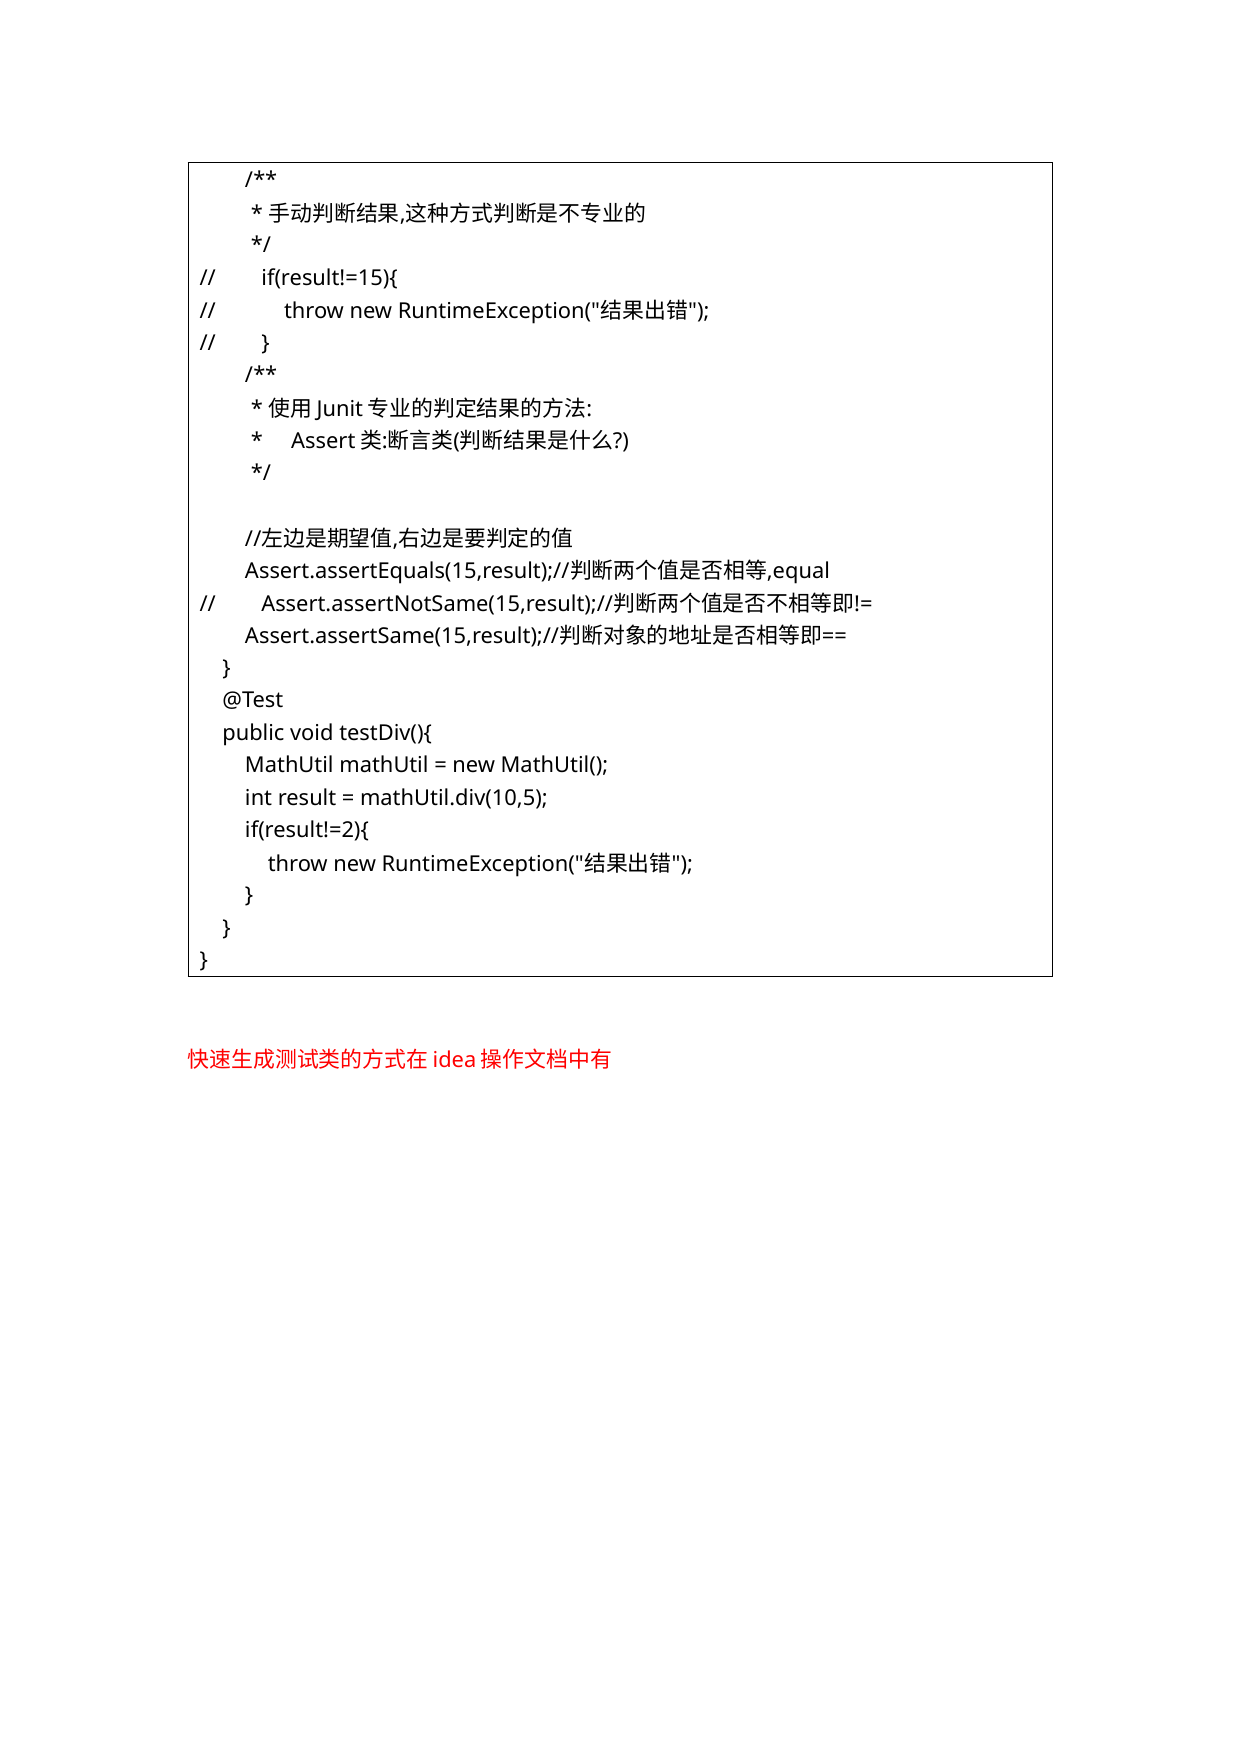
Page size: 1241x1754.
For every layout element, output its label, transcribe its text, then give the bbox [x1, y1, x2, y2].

text 快速生成测试类的方式在idea操作文档中有 [187, 1042, 1053, 1074]
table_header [189, 163, 1052, 976]
